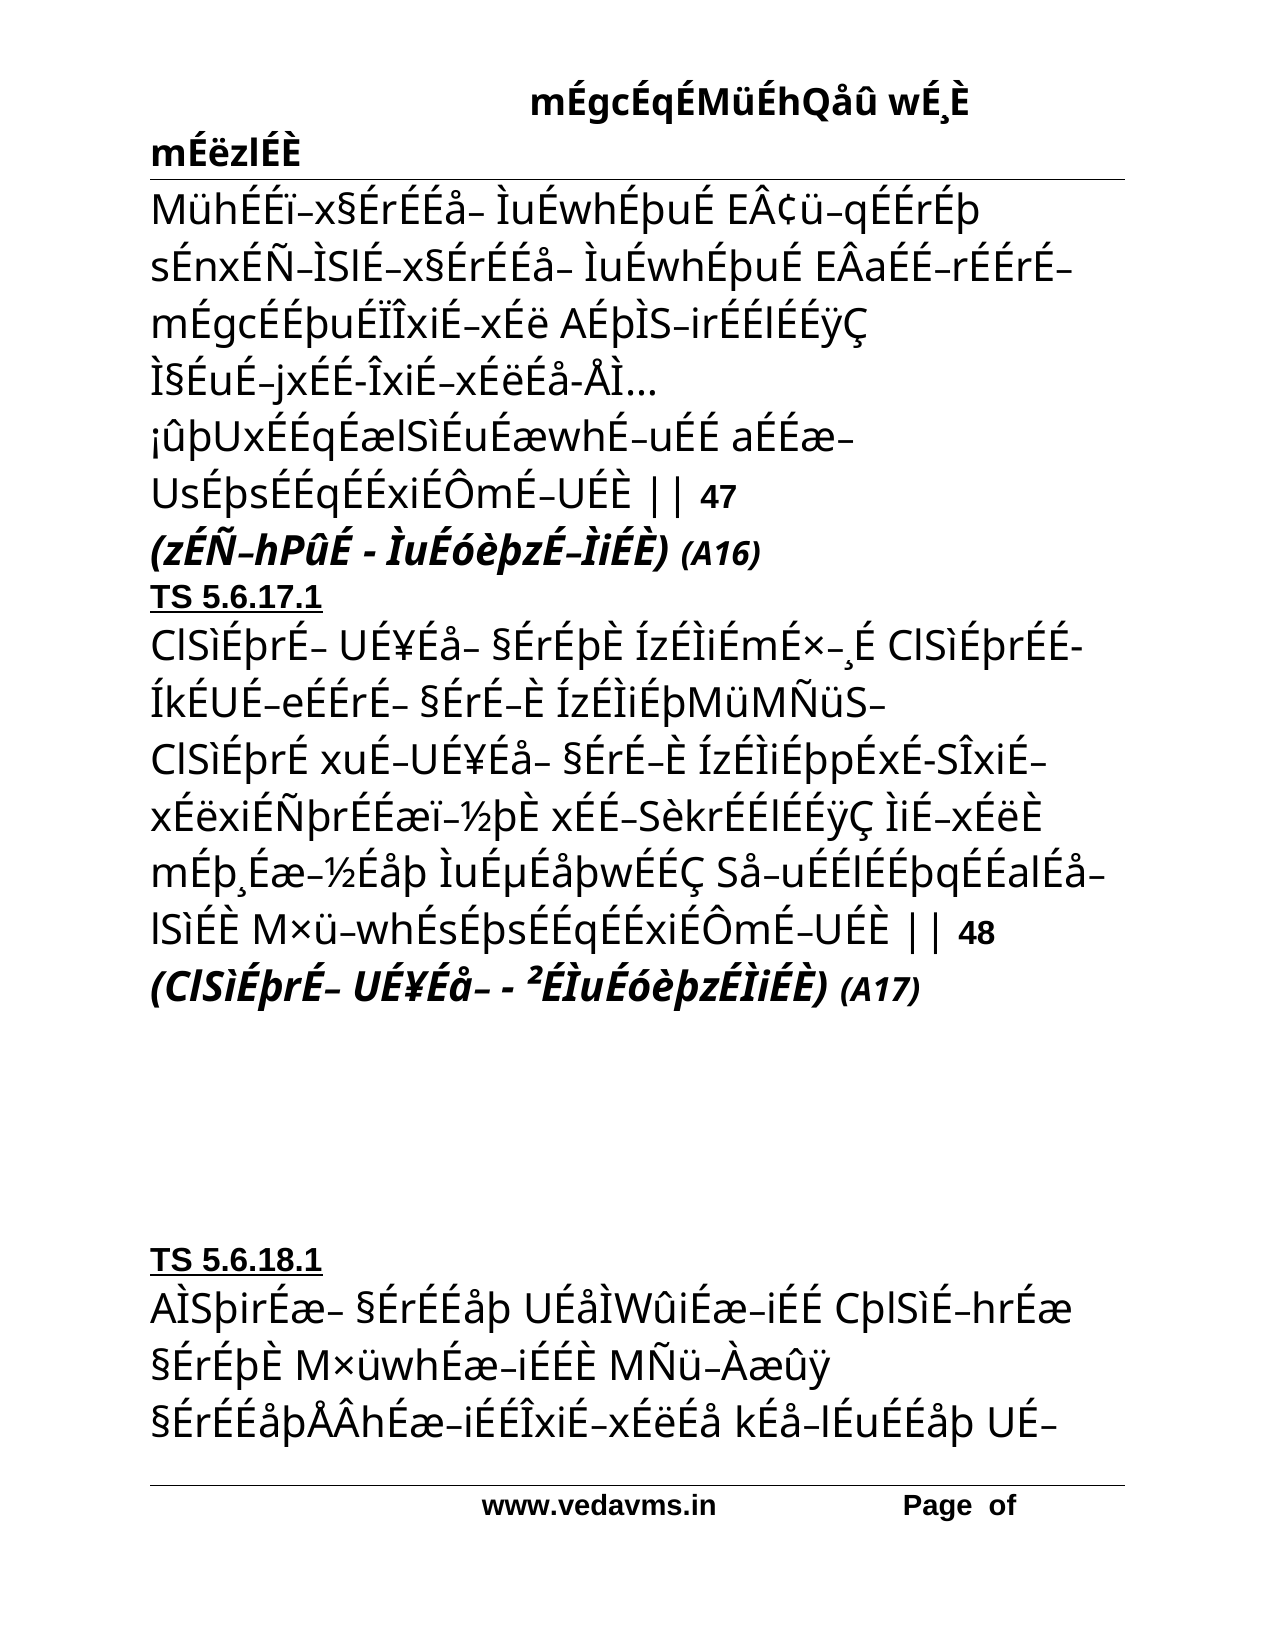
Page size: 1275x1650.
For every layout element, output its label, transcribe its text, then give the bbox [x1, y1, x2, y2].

text §ÉrÉÉåþÅÂhÉæ–iÉÉÎxiÉ–xÉëÉå kÉå–lÉuÉÉåþ UÉ–MüÉrÉæ– §ÉrÉÉåþÅlÉ–QèuÉÉWûþÈ ÍxÉlÉÏuÉÉ–srÉÉ AÉÿalÉÉuÉæwhÉ–uÉÉ UÉåÌWûþiÉsÉsÉÉqÉÉxiÉÔmÉ–UÉÈ || 49 [150, 1392, 1125, 1449]
text ClSìÉþrÉ xuÉ–UÉ¥Éå– §ÉrÉ–È ÍzÉÌiÉþpÉxÉ-SÎxiÉ–xÉëxiÉÑþrÉÉæï–½þÈ xÉÉ–SèkrÉÉlÉÉÿÇ ÌiÉ–xÉëÈ [150, 729, 1125, 843]
text sÉnxÉÑ–ÌSlÉ–x§ÉrÉÉå– ÌuÉwhÉþuÉ EÂaÉÉ–rÉÉrÉ– mÉgcÉÉþuÉÏÎxiÉ–xÉë AÉþÌS–irÉÉlÉÉÿÇ [150, 237, 1125, 351]
text TS 5.6.17.1 [150, 578, 1125, 616]
text zÉÑ–hPûÉx§ÉrÉÉåþ uÉæwhÉ–uÉÉ AþkÉÏsÉÉåkÉ–MühÉÉï–x§ÉrÉÉå– ÌuÉwhÉþuÉ EÂ¢ü–qÉÉrÉþ [150, 180, 1125, 237]
text AÌSþirÉæ– §ÉrÉÉåþ UÉåÌWûiÉæ–iÉÉ CþlSìÉ–hrÉæ §ÉrÉþÈ M×üwhÉæ–iÉÉÈ MÑü–Àæûÿ [150, 1279, 1125, 1392]
text mÉþ¸Éæ–½Éåþ ÌuÉµÉåþwÉÉÇ Så–uÉÉlÉÉþqÉÉalÉå–lSìÉÈ M×ü–whÉsÉþsÉÉqÉÉxiÉÔmÉ–UÉÈ || 48 [150, 843, 1125, 957]
text (ClSìÉþrÉ– UÉ¥Éå– - ²ÉÌuÉóèþzÉÌiÉÈ) (A17) [150, 957, 1125, 1013]
text Ì§ÉuÉ–jxÉÉ-ÎxiÉ–xÉëÉå-ÅÌ…¡ûþUxÉÉqÉælSìÉuÉæwhÉ–uÉÉ aÉÉæ–UsÉþsÉÉqÉÉxiÉÔmÉ–UÉÈ || 47 [150, 351, 1125, 521]
text TS 5.6.18.1 [150, 1241, 1125, 1279]
text (zÉÑ–hPûÉ - ÌuÉóèþzÉ–ÌiÉÈ) (A16) [150, 521, 1125, 578]
text ClSìÉþrÉ– UÉ¥Éå– §ÉrÉþÈ ÍzÉÌiÉmÉ×–¸É ClSìÉþrÉÉ-ÍkÉUÉ–eÉÉrÉ– §ÉrÉ–È ÍzÉÌiÉþMüMÑüS– [150, 616, 1125, 729]
